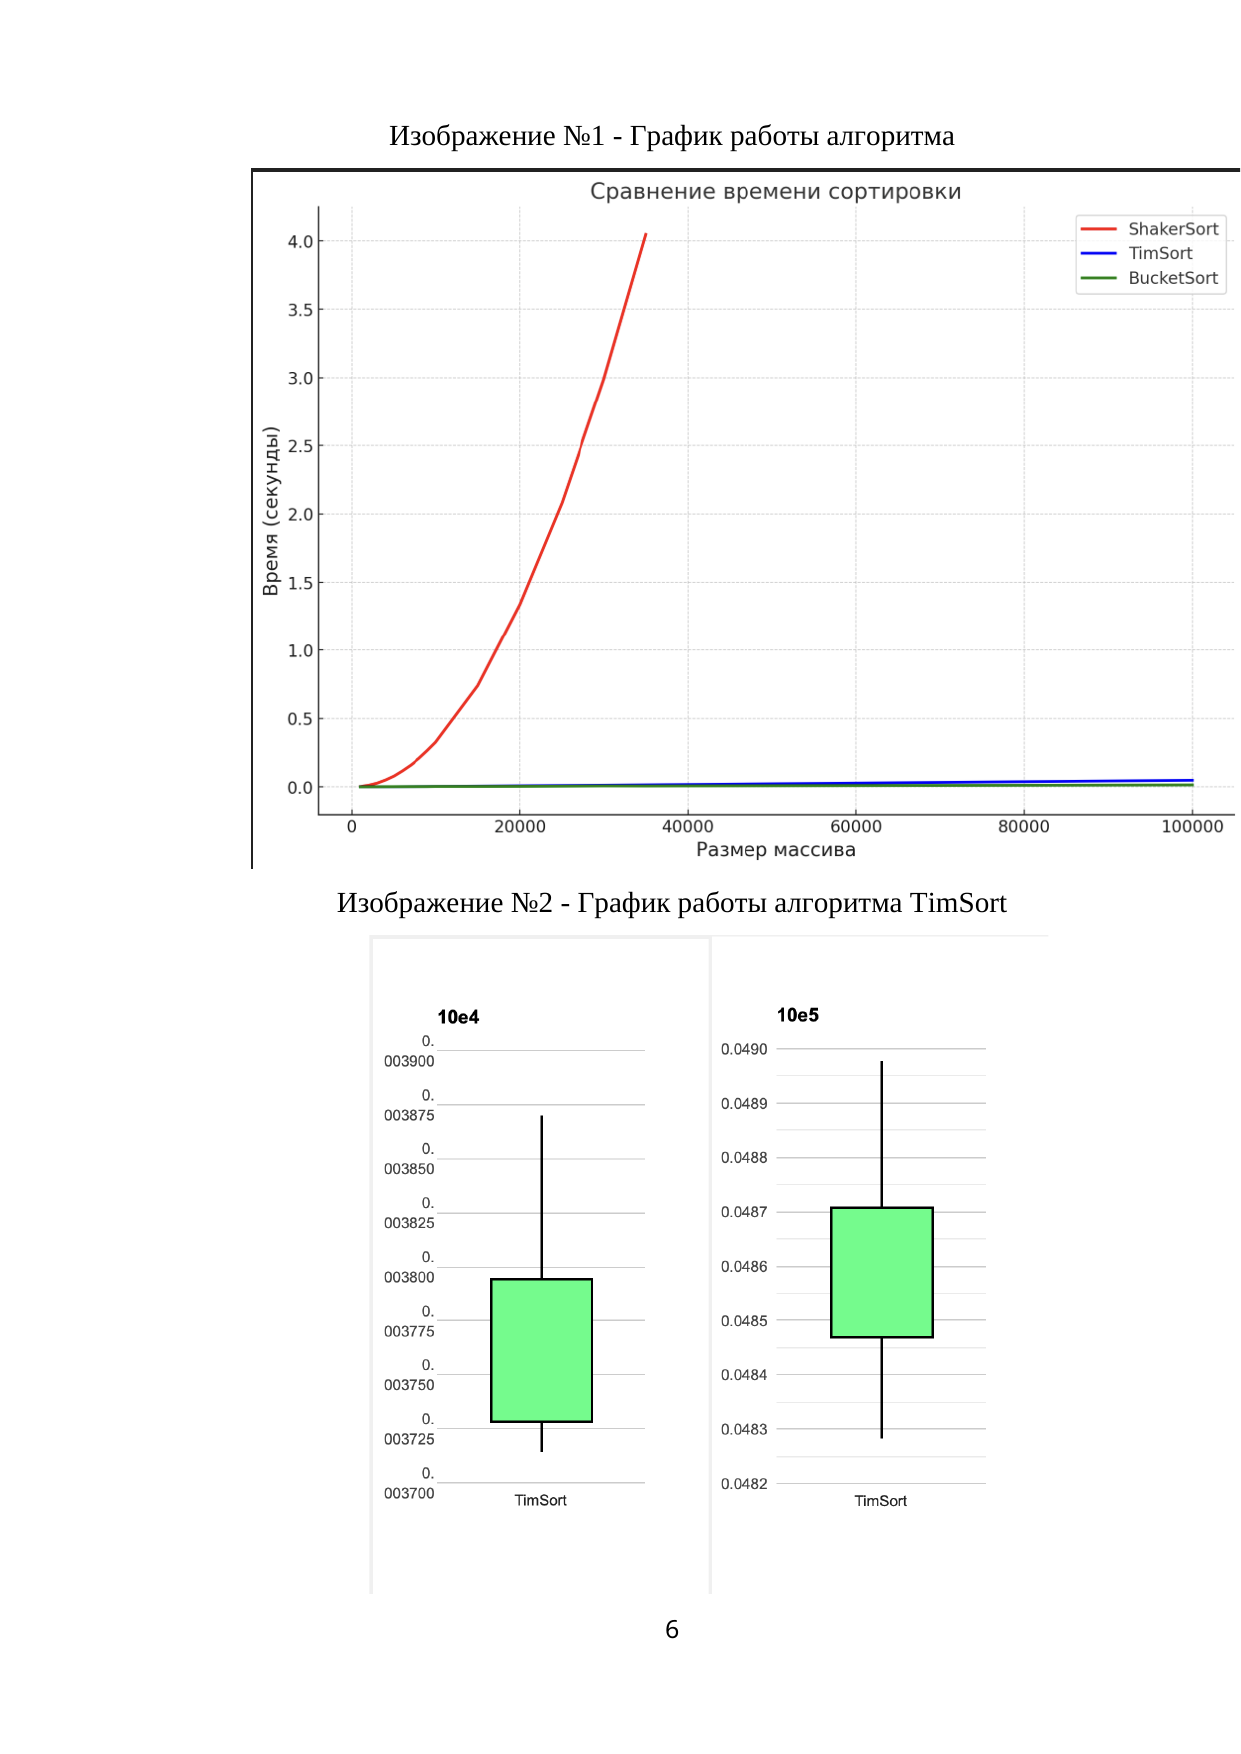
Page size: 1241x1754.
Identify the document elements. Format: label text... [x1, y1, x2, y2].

picture [369, 935, 1049, 1594]
text Изображение №1 - График работы алгоритма [177, 118, 1167, 152]
text Изображение №2 - График работы алгоритма TimSort [177, 885, 1167, 919]
picture [251, 168, 1241, 869]
